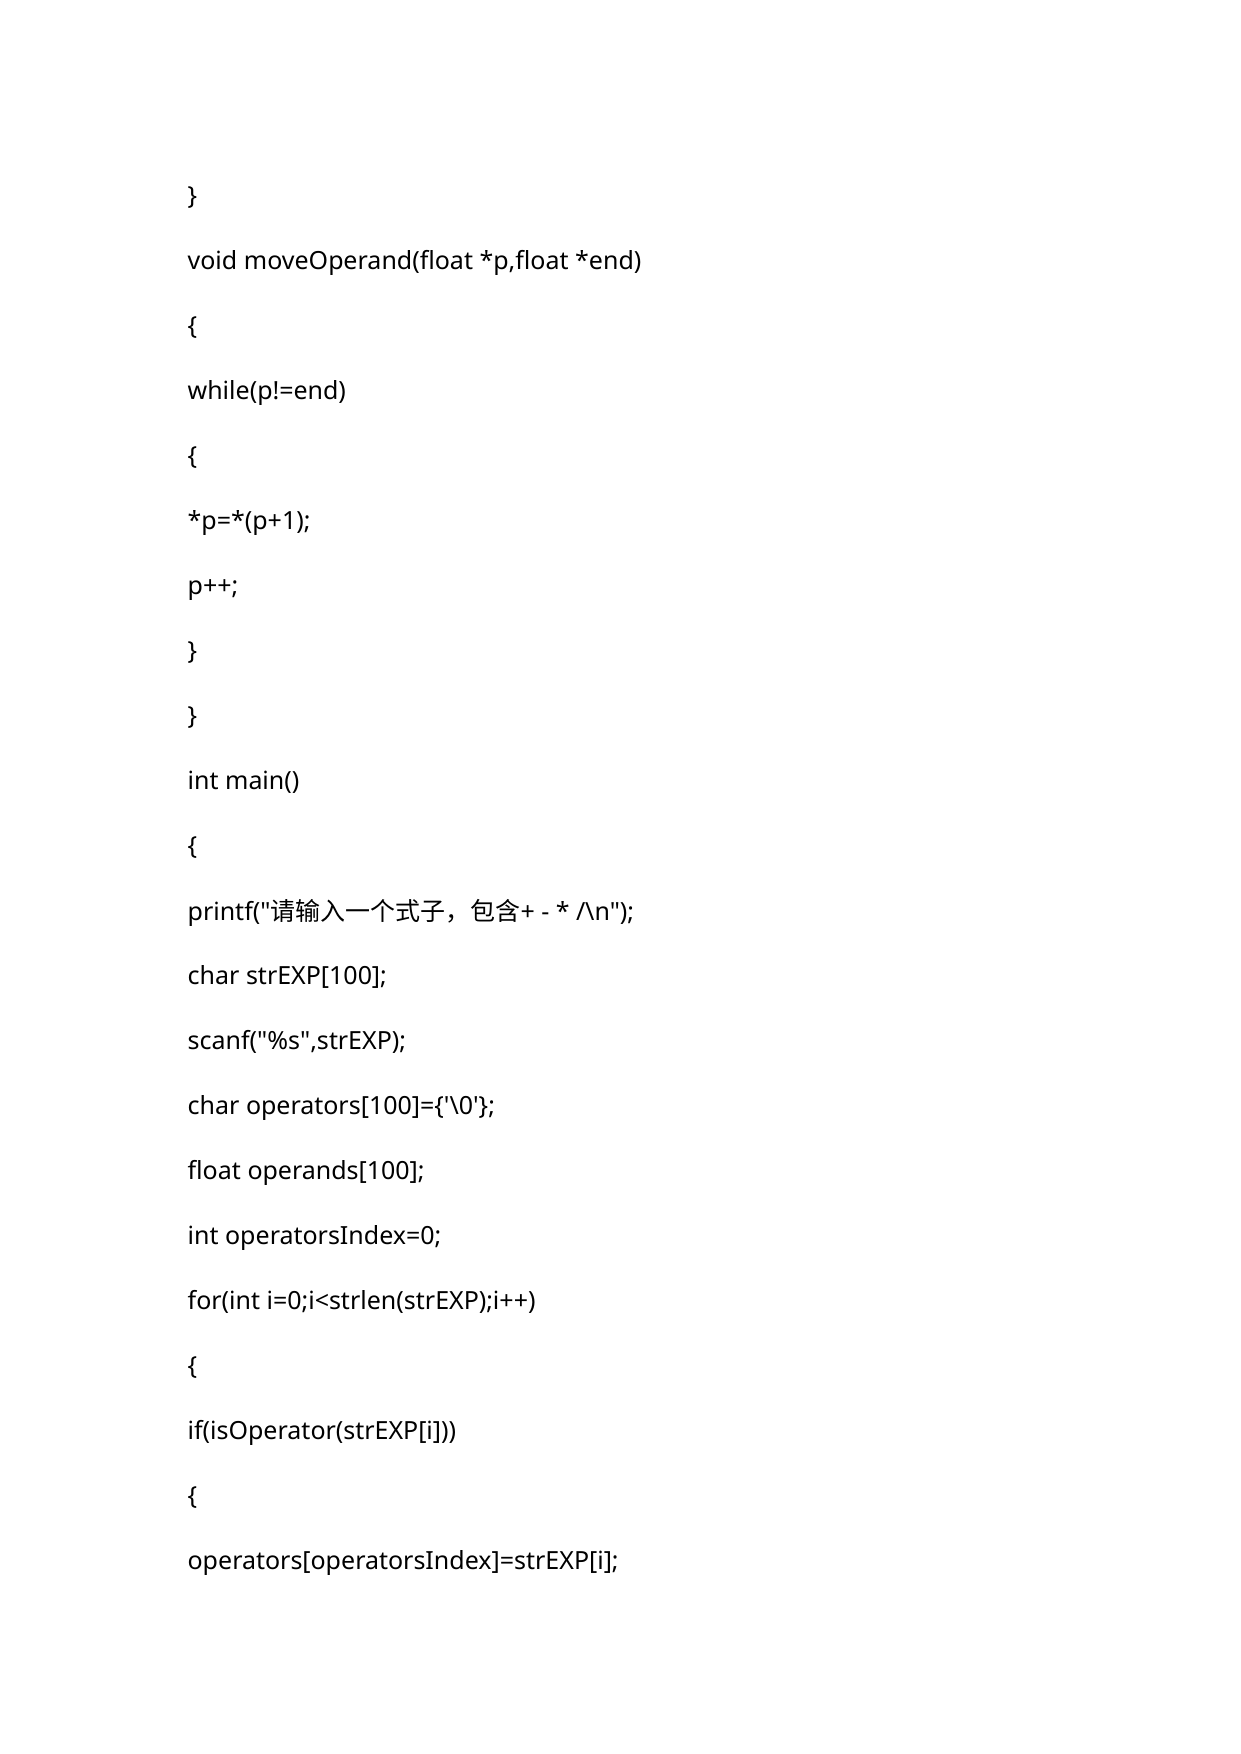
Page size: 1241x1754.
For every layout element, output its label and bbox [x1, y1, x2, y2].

text [187, 162, 1053, 1592]
